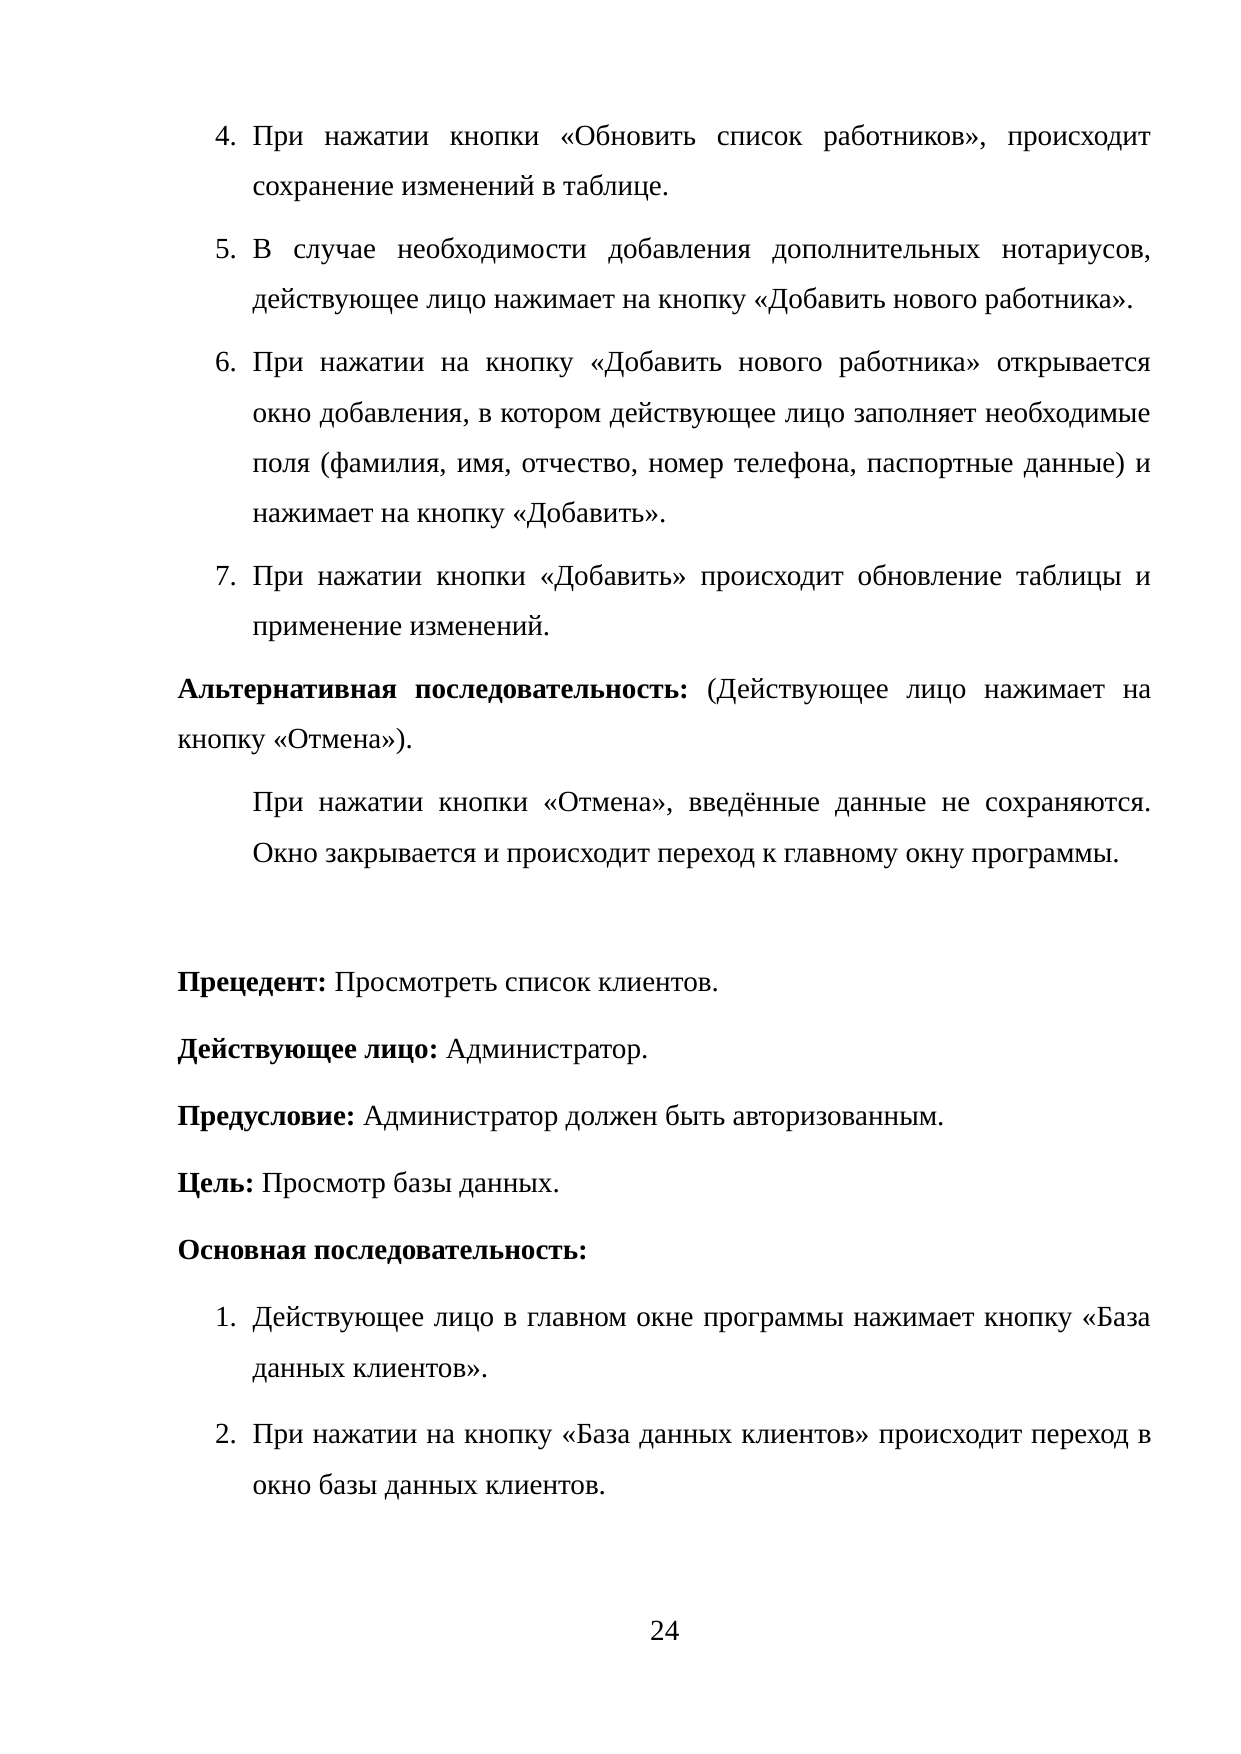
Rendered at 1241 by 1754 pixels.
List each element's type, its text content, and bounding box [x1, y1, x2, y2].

text Основная последовательность: [177, 1232, 1152, 1266]
text При нажатии кнопки «Отмена», введённые данные не сохраняются. Окно закрывается и происходит переход к главному окну программы. [252, 784, 1152, 868]
list При нажатии кнопки «Обновить список работников», происходит сохранение изменений в таблице. [215, 118, 1152, 202]
text Цель: Просмотр базы данных. [177, 1165, 1152, 1199]
list При нажатии на кнопку «База данных клиентов» происходит переход в окно базы данных клиентов. [215, 1417, 1152, 1501]
list Действующее лицо в главном окне программы нажимает кнопку «База данных клиентов». [215, 1299, 1152, 1383]
list При нажатии на кнопку «Добавить нового работника» открывается окно добавления, в котором действующее лицо заполняет необходимые поля (фамилия, имя, отчество, номер телефона, паспортные данные) и нажимает на кнопку «Добавить». [215, 344, 1152, 529]
text Предусловие: Администратор должен быть авторизованным. [177, 1098, 1152, 1132]
list При нажатии кнопки «Добавить» происходит обновление таблицы и применение изменений. [215, 558, 1152, 642]
text Прецедент: Просмотреть список клиентов. [177, 964, 1152, 998]
text Действующее лицо: Администратор. [177, 1031, 1152, 1065]
text Альтернативная последовательность: (Действующее лицо нажимает на кнопку «Отмена»). [177, 671, 1152, 755]
list В случае необходимости добавления дополнительных нотариусов, действующее лицо нажимает на кнопку «Добавить нового работника». [215, 231, 1152, 315]
